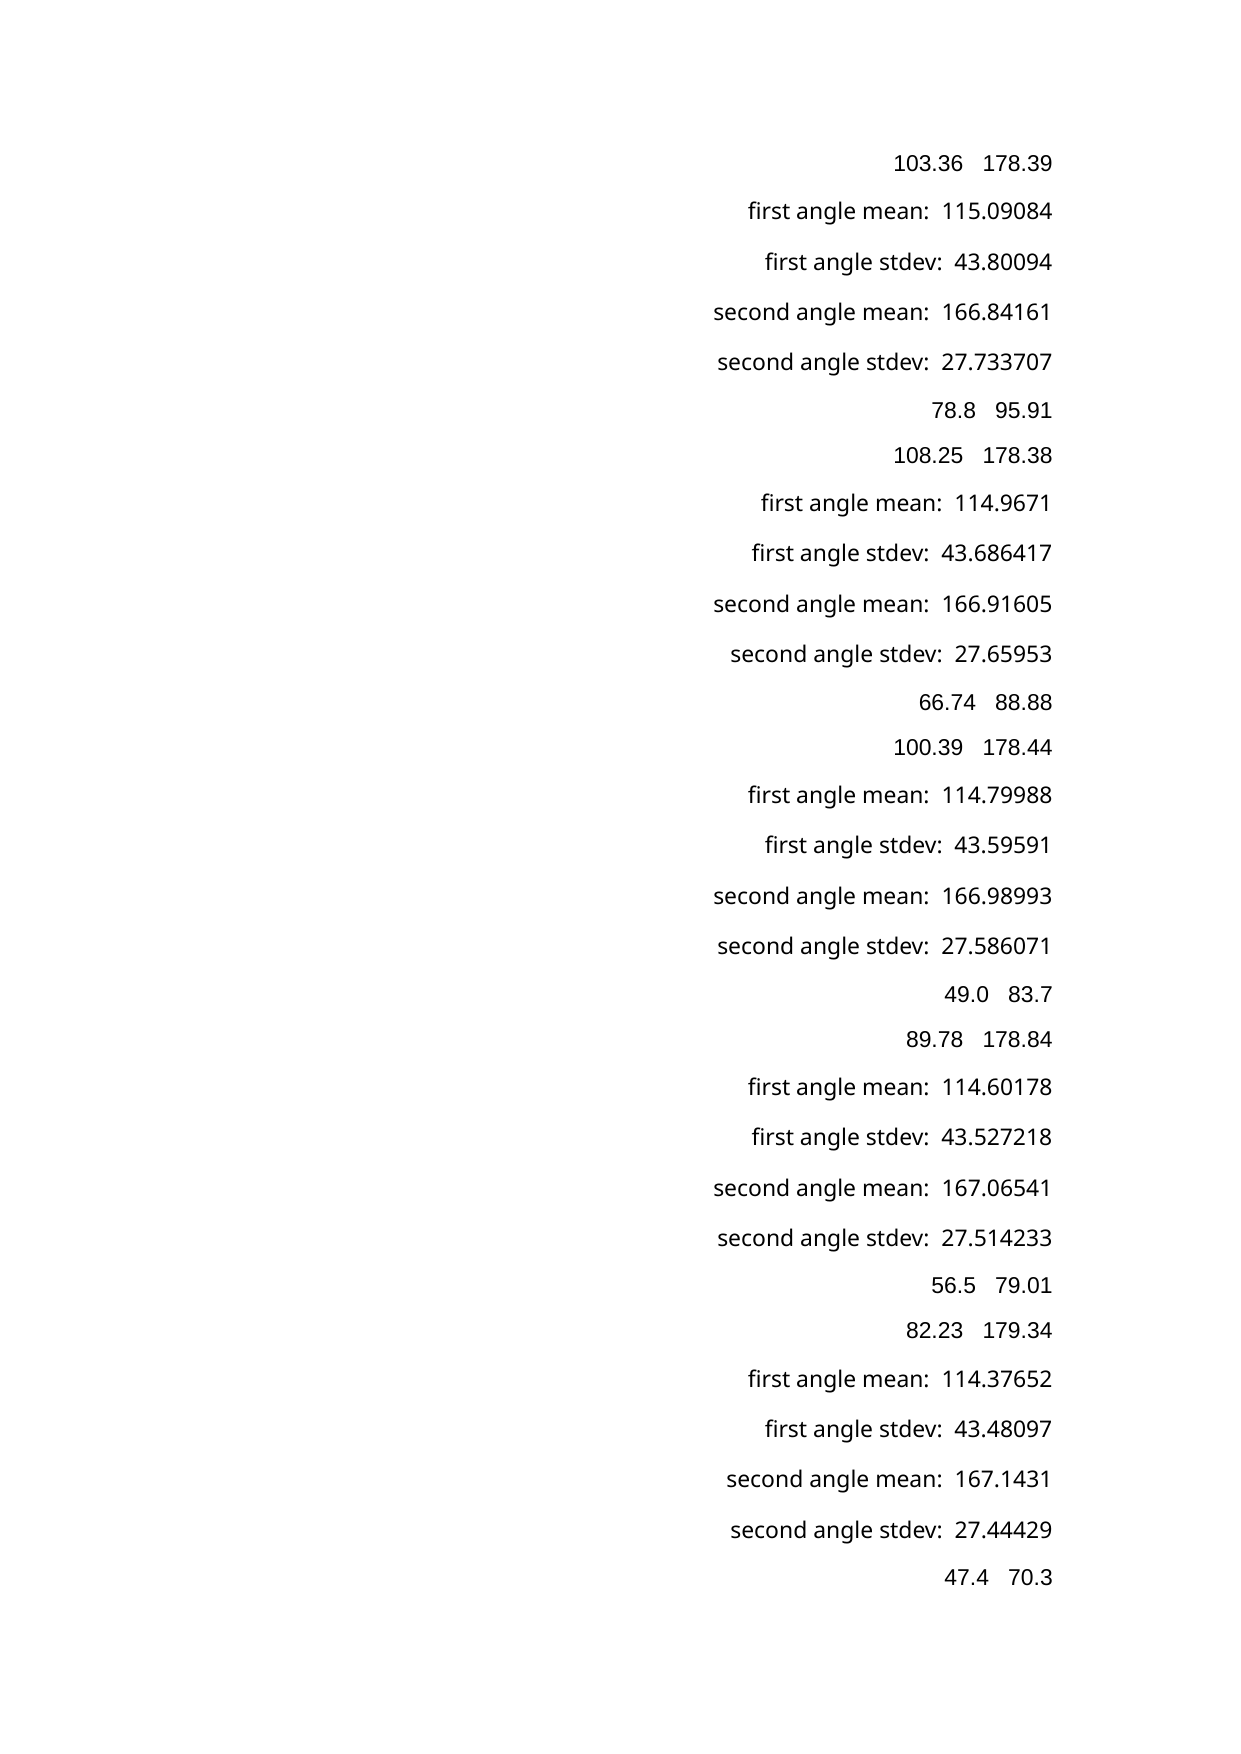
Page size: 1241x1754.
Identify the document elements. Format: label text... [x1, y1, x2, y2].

text first angle stdev: 43.59591 [187, 829, 1053, 861]
text second angle stdev: 27.514233 [187, 1222, 1053, 1253]
text first angle mean: 114.9671 [187, 487, 1053, 518]
text first angle mean: 115.09084 [187, 195, 1053, 226]
text second angle mean: 166.98993 [187, 880, 1053, 911]
text 83.7 49.0 [187, 981, 1053, 1007]
text second angle stdev: 27.586071 [187, 930, 1053, 961]
text first angle mean: 114.79988 [187, 779, 1053, 810]
text second angle stdev: 27.44429 [187, 1514, 1053, 1545]
text second angle stdev: 27.733707 [187, 346, 1053, 378]
text 178.39 103.36 [187, 150, 1053, 176]
text 88.88 66.74 [187, 689, 1053, 715]
text 178.44 100.39 [187, 734, 1053, 760]
text 70.3 47.4 [187, 1564, 1053, 1591]
text first angle stdev: 43.80094 [187, 246, 1053, 277]
text 179.34 82.23 [187, 1317, 1053, 1344]
text second angle mean: 167.1431 [187, 1463, 1053, 1495]
text first angle stdev: 43.48097 [187, 1413, 1053, 1444]
text 178.84 89.78 [187, 1026, 1053, 1052]
text second angle mean: 166.91605 [187, 588, 1053, 619]
text second angle stdev: 27.65953 [187, 638, 1053, 669]
text first angle stdev: 43.527218 [187, 1121, 1053, 1152]
text 95.91 78.8 [187, 397, 1053, 423]
text 178.38 108.25 [187, 442, 1053, 468]
text first angle stdev: 43.686417 [187, 537, 1053, 569]
text 79.01 56.5 [187, 1272, 1053, 1299]
text second angle mean: 166.84161 [187, 296, 1053, 327]
text first angle mean: 114.37652 [187, 1363, 1053, 1394]
text first angle mean: 114.60178 [187, 1071, 1053, 1102]
text second angle mean: 167.06541 [187, 1172, 1053, 1203]
